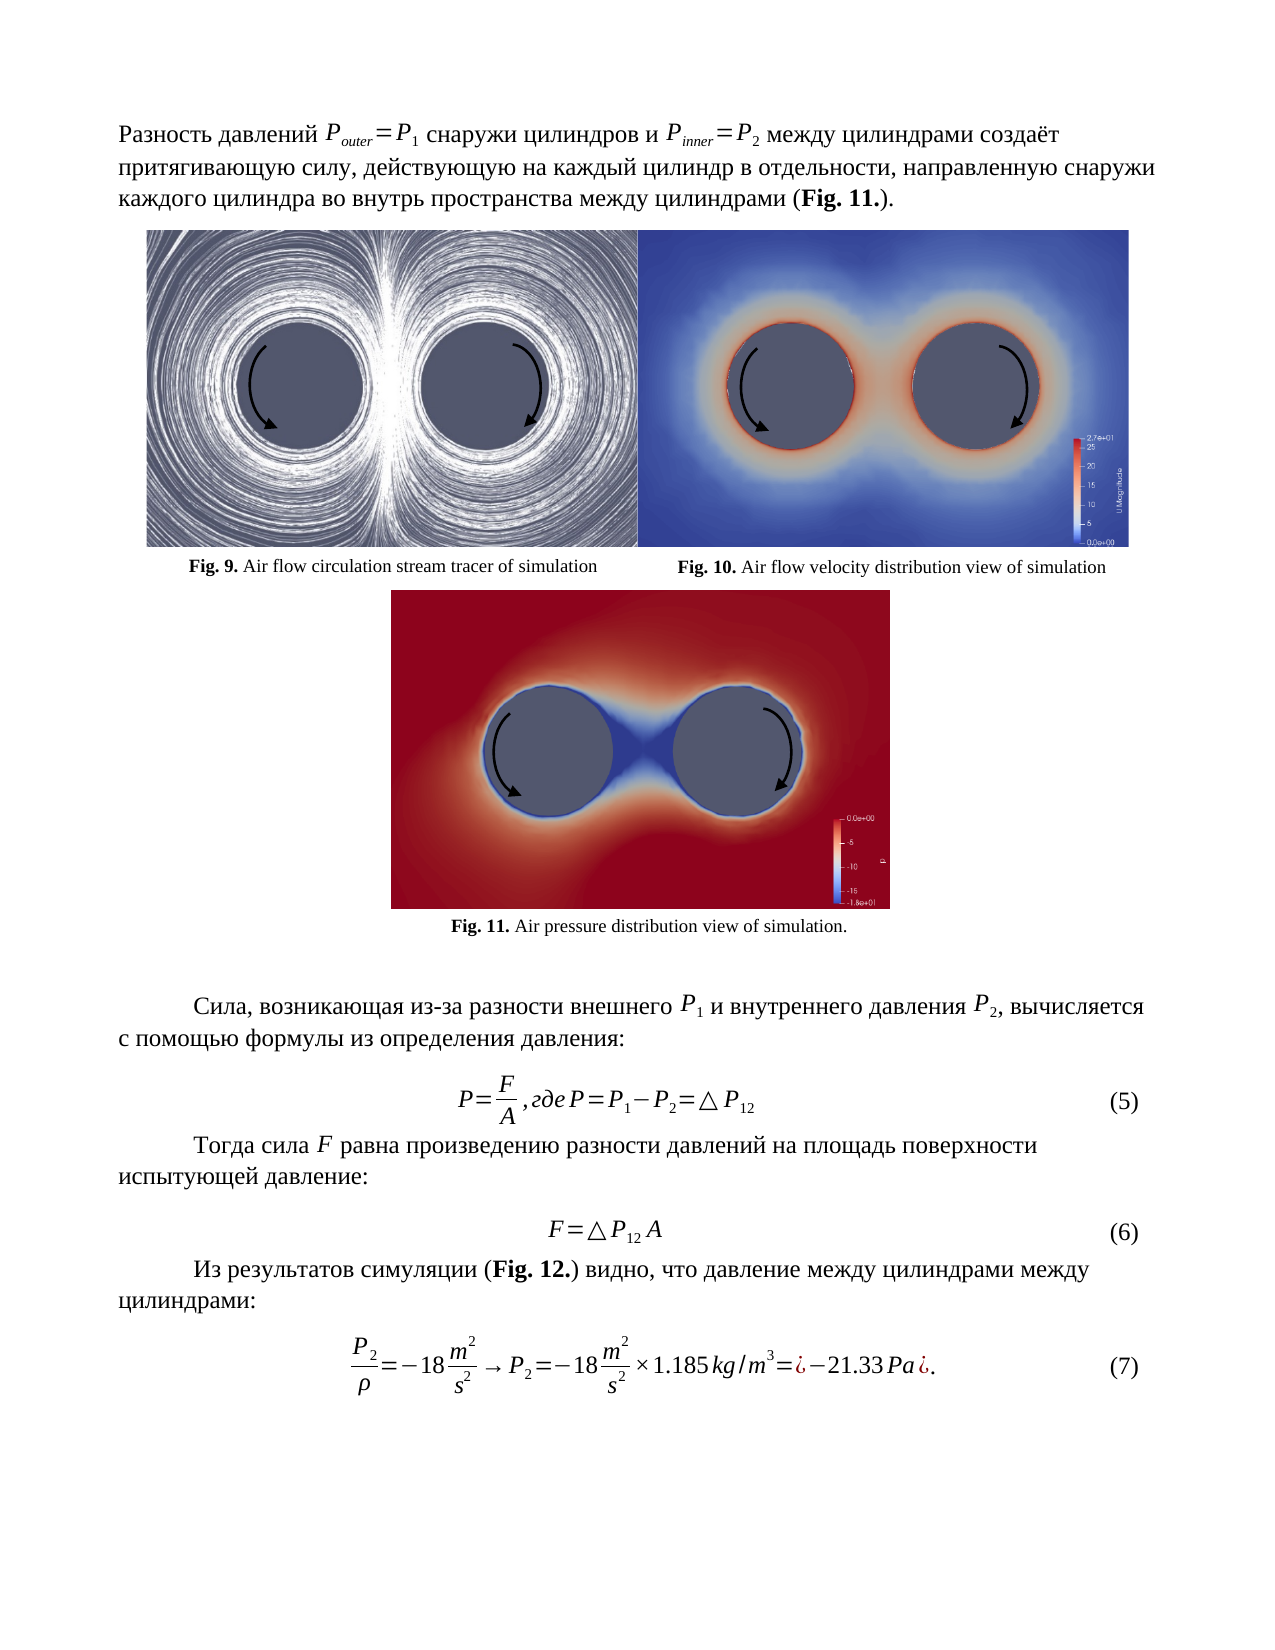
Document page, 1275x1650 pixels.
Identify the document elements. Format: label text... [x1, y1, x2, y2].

table_header (6) [1092, 1209, 1156, 1254]
table_header [118, 1071, 1092, 1130]
picture [146, 230, 1129, 547]
picture [391, 590, 890, 909]
table_header [118, 1209, 1092, 1254]
table_header . [118, 1333, 1092, 1399]
text Сила, возникающая из-за разности внешнего и внутреннего давления , вычисляется с помощью формулы из определения давления: [118, 989, 1157, 1052]
table_header (5) [1092, 1071, 1156, 1130]
table_header (7) [1092, 1333, 1156, 1399]
text Из результатов симуляции (Fig. 12.) видно, что давление между цилиндрами между цилиндрами: [118, 1254, 1157, 1314]
text Тогда сила равна произведению разности давлений на площадь поверхности испытующей давление: [118, 1130, 1157, 1190]
